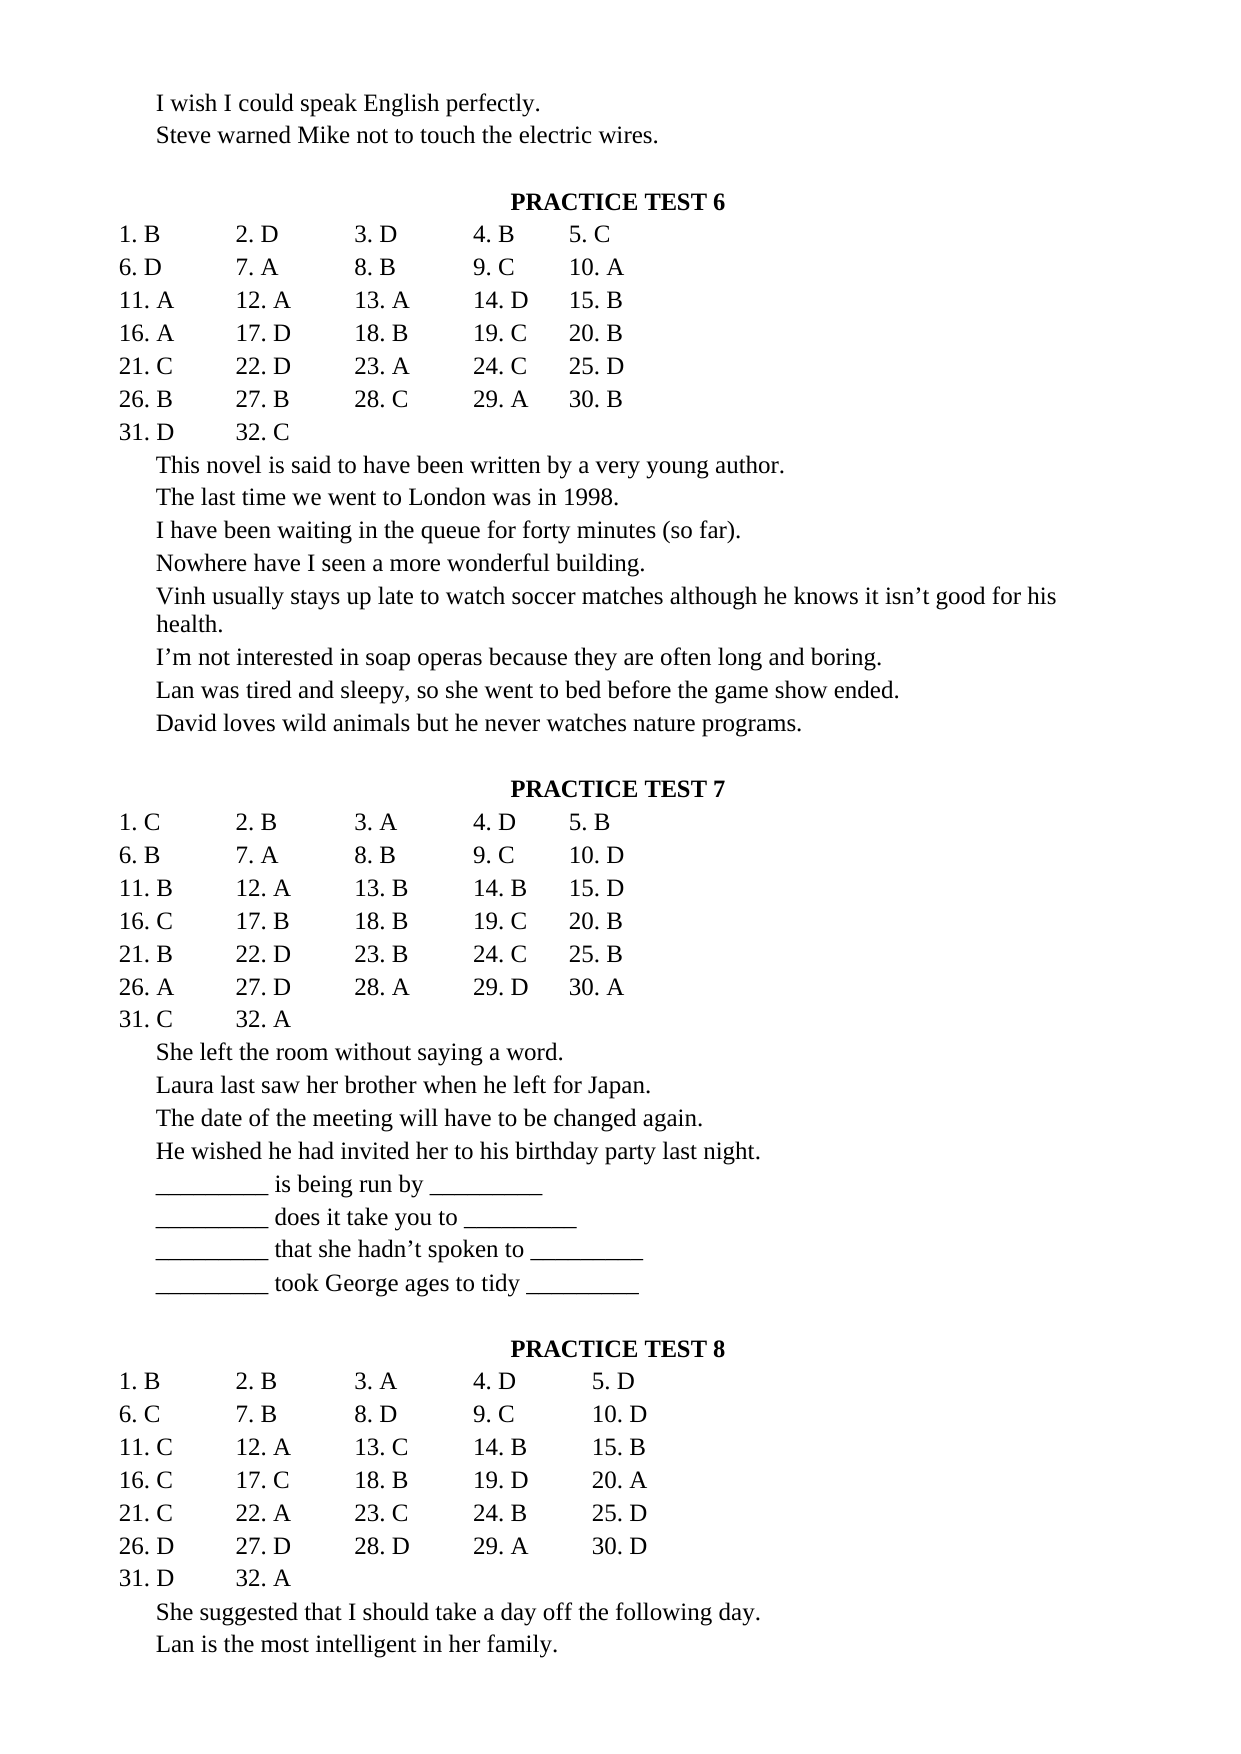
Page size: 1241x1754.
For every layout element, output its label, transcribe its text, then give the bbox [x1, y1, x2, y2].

list David loves wild animals but he never watches nature programs. [118, 708, 1121, 737]
list She suggested that I should take a day off the following day. [118, 1597, 1121, 1625]
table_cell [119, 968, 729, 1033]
list Lan is the most intelligent in her family. [118, 1629, 1121, 1658]
list The date of the meeting will have to be changed again. [118, 1103, 1121, 1132]
list Laura last saw her brother when he left for Japan. [118, 1070, 1121, 1099]
list She left the room without saying a word. [118, 1037, 1121, 1066]
list Lan was tired and sleepy, so she went to bed before the game show ended. [118, 675, 1121, 704]
list I have been waiting in the queue for forty minutes (so far). [118, 516, 1121, 544]
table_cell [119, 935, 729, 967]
list Nowhere have I seen a more wonderful building. [118, 548, 1121, 577]
list The last time we went to London was in 1998. [118, 482, 1121, 511]
list Steve warned Mike not to touch the electric wires. [118, 120, 1121, 149]
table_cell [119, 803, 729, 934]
list Vinh usually stays up late to watch soccer matches although he knows it isn’t good for his health. [118, 582, 1121, 638]
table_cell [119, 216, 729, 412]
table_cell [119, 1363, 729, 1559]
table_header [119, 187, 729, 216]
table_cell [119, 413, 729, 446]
list I’m not interested in soap operas because they are often long and boring. [118, 642, 1121, 671]
list _________ that she hadn’t spoken to _________ [118, 1234, 1121, 1263]
list I wish I could speak English perfectly. [118, 88, 1121, 116]
list _________ took George ages to tidy _________ [118, 1268, 1121, 1296]
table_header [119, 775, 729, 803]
list _________ does it take you to _________ [118, 1202, 1121, 1230]
list He wished he had invited her to his birthday party last night. [118, 1136, 1121, 1165]
list _________ is being run by _________ [118, 1169, 1121, 1198]
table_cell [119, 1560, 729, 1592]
list This novel is said to have been written by a very young author. [118, 450, 1121, 478]
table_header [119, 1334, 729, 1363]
